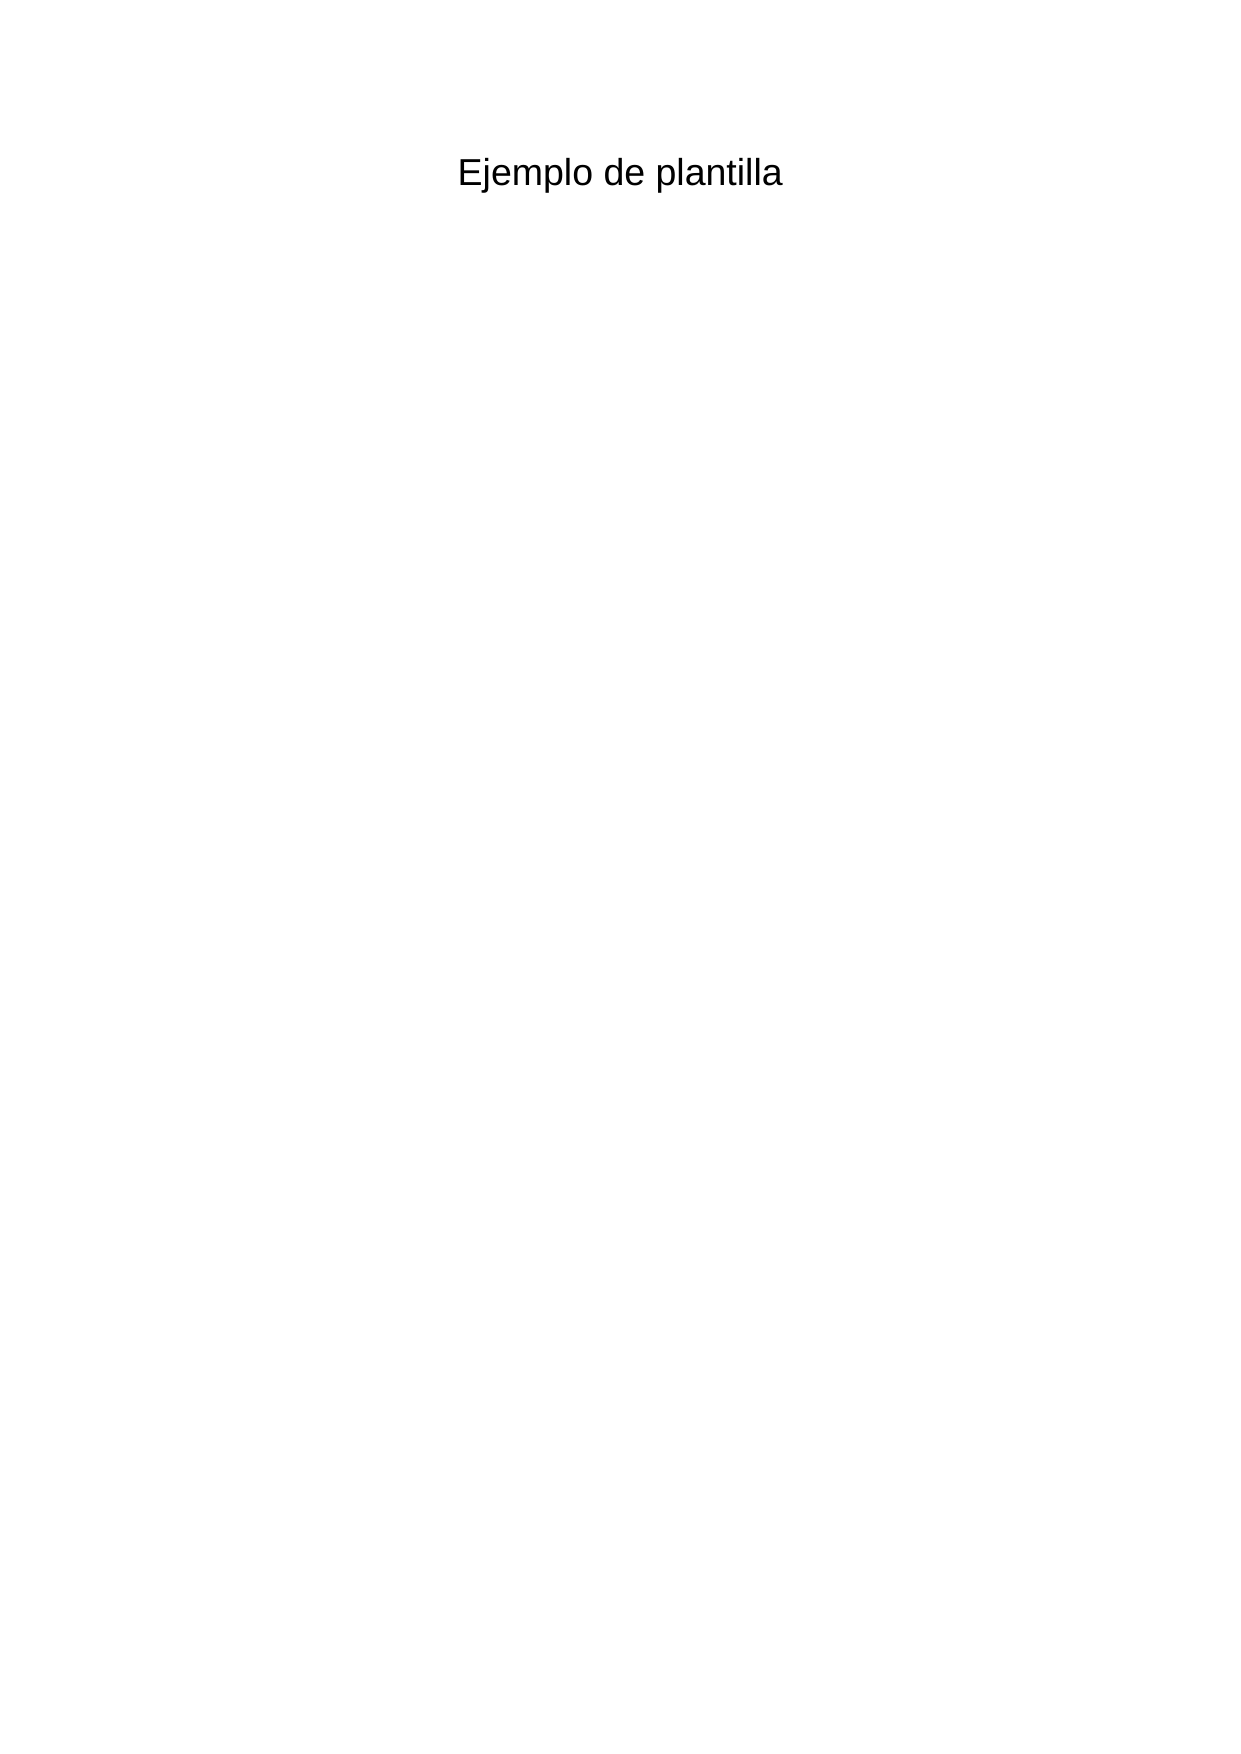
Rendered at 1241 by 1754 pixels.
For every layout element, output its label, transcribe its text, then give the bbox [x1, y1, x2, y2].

text Ejemplo de plantilla [150, 150, 1090, 193]
